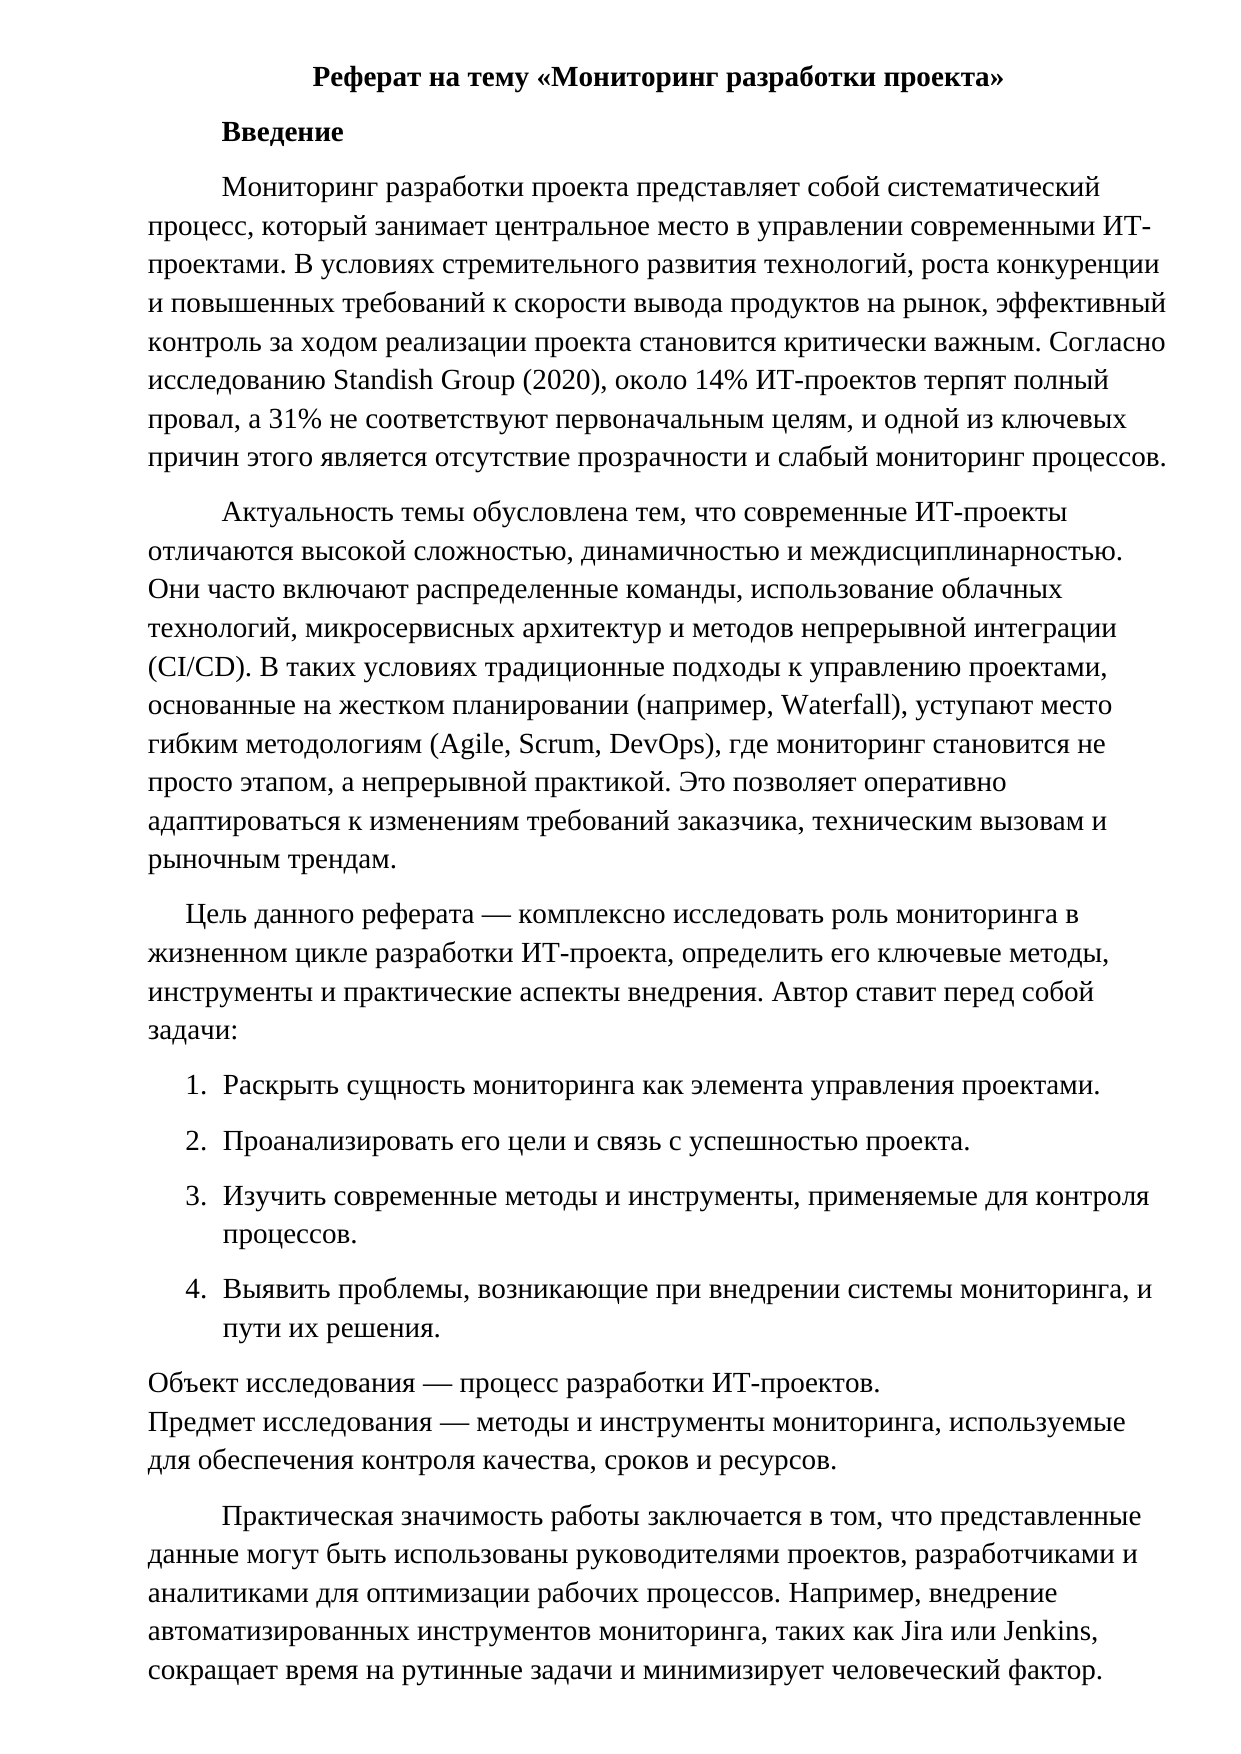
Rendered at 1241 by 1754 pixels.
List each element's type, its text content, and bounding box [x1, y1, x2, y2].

text Объект исследования — процесс разработки ИТ-проектов. Предмет исследования — методы и инструменты мониторинга, используемые для обеспечения контроля качества, сроков и ресурсов. [148, 1365, 1169, 1476]
list Выявить проблемы, возникающие при внедрении системы мониторинга, и пути их решения. [185, 1272, 1169, 1344]
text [148, 1498, 1169, 1685]
text Актуальность темы обусловлена тем, что современные ИТ-проекты отличаются высокой сложностью, динамичностью и междисциплинарностью. Они часто включают распределенные команды, использование облачных технологий, микросервисных архитектур и методов непрерывной интеграции (CI/CD). В таких условиях традиционные подходы к управлению проектами, основанные на жестком планировании (например, Waterfall), уступают место гибким методологиям (Agile, Scrum, DevOps), где мониторинг становится не просто этапом, а непрерывной практикой. Это позволяет оперативно адаптироваться к изменениям требований заказчика, техническим вызовам и рыночным трендам. [148, 494, 1169, 875]
text Введение [148, 114, 1169, 148]
list Изучить современные методы и инструменты, применяемые для контроля процессов. [185, 1178, 1169, 1250]
text Реферат на тему «Мониторинг разработки проекта» [148, 59, 1169, 93]
text Цель данного реферата — комплексно исследовать роль мониторинга в жизненном цикле разработки ИТ-проекта, определить его ключевые методы, инструменты и практические аспекты внедрения. Автор ставит перед собой задачи: [148, 897, 1169, 1046]
list Проанализировать его цели и связь с успешностью проекта. [185, 1123, 1169, 1156]
text Мониторинг разработки проекта представляет собой систематический процесс, который занимает центральное место в управлении современными ИТ-проектами. В условиях стремительного развития технологий, роста конкуренции и повышенных требований к скорости вывода продуктов на рынок, эффективный контроль за ходом реализации проекта становится критически важным. Согласно исследованию Standish Group (2020), около 14% ИТ-проектов терпят полный провал, а 31% не соответствуют первоначальным целям, и одной из ключевых причин этого является отсутствие прозрачности и слабый мониторинг процессов. [148, 169, 1169, 473]
list Раскрыть сущность мониторинга как элемента управления проектами. [185, 1067, 1169, 1101]
